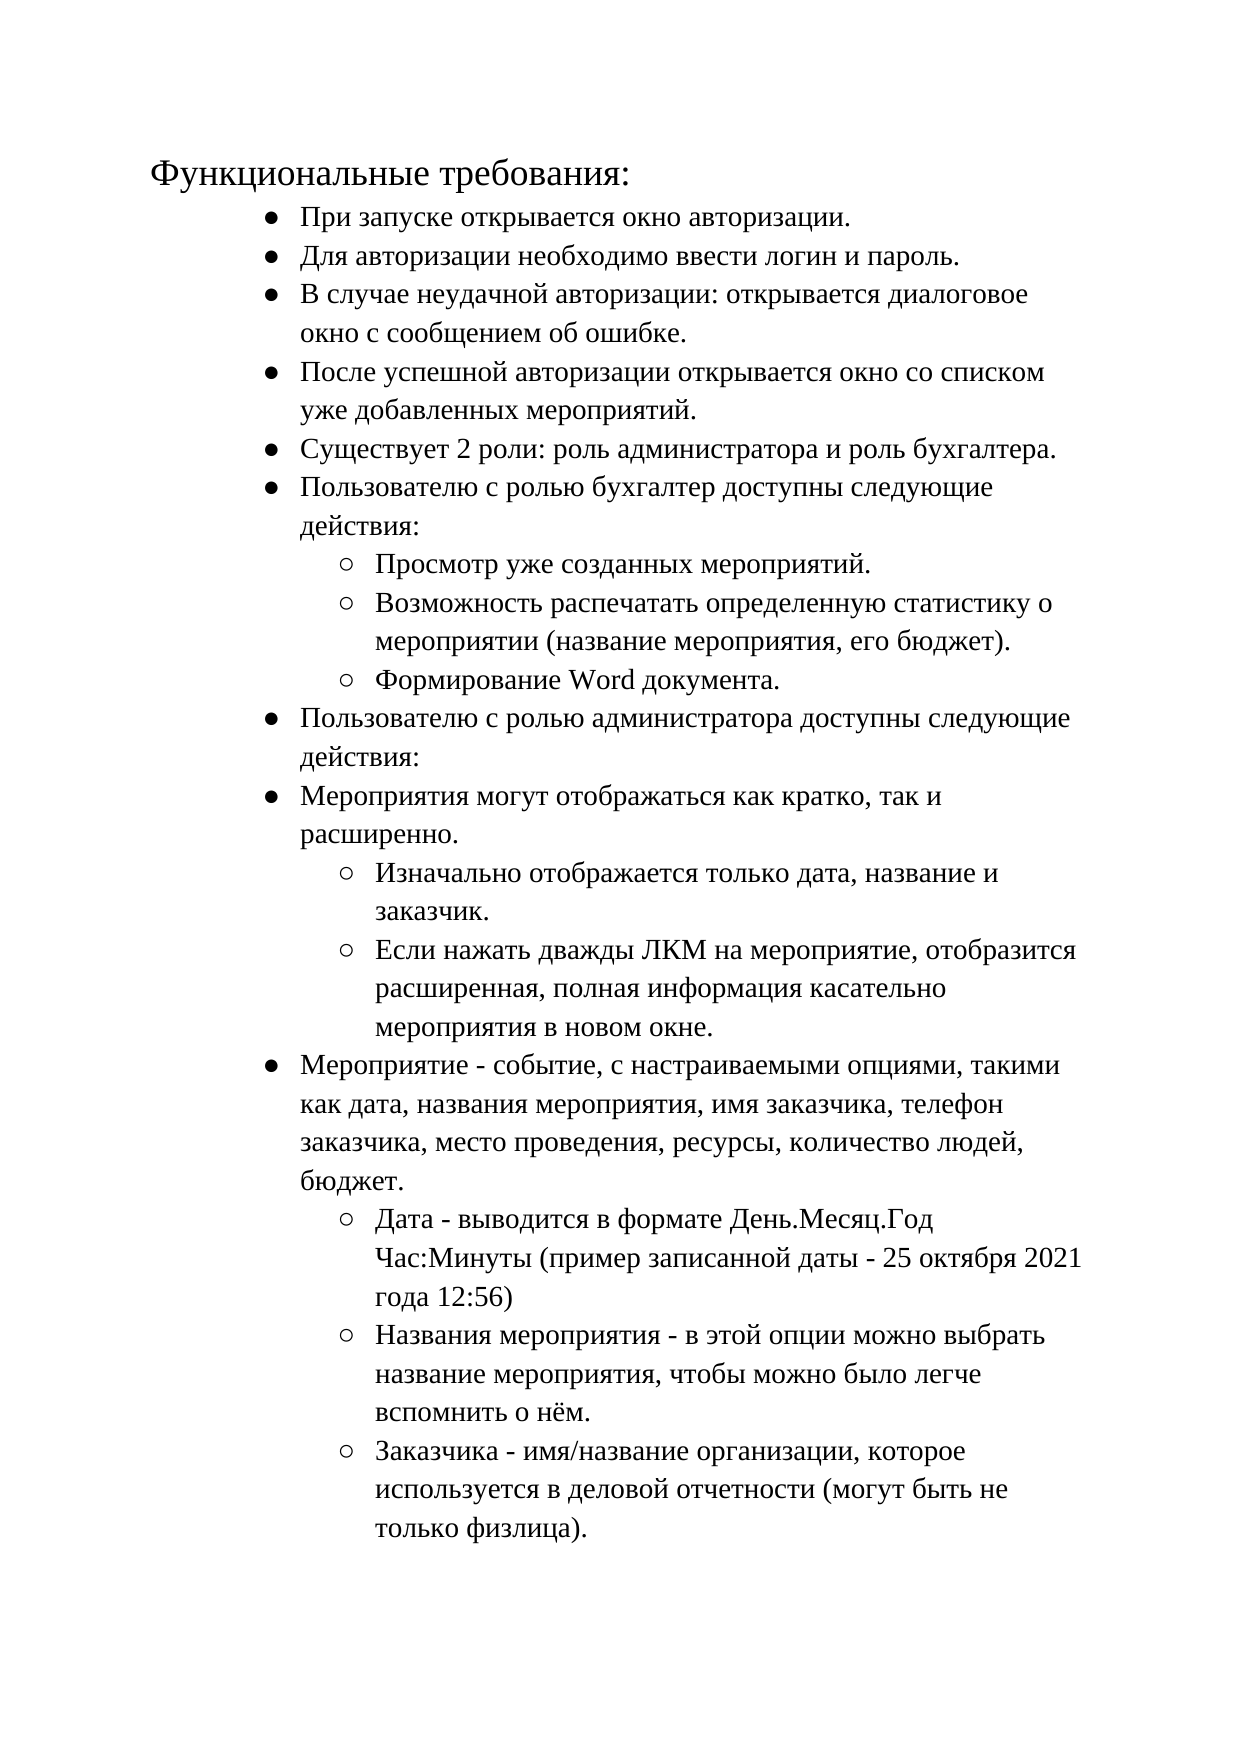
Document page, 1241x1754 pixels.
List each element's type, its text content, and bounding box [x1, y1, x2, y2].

text Функциональные требования: [150, 150, 1090, 193]
list В случае неудачной авторизации: открывается диалоговое окно с сообщением об ошибке. [262, 277, 1090, 349]
list Если нажать дважды ЛКМ на мероприятие, отобразится расширенная, полная информация касательно мероприятия в новом окне. [337, 932, 1090, 1042]
list Пользователю с ролью администратора доступны следующие действия: [262, 701, 1090, 773]
list Возможность распечатать определенную статистику о мероприятии (название мероприятия, его бюджет). [337, 585, 1090, 657]
list Для авторизации необходимо ввести логин и пароль. [262, 238, 1090, 272]
list Пользователю с ролью бухгалтер доступны следующие действия: [262, 469, 1090, 541]
list Формирование Word документа. [337, 662, 1090, 696]
list Существует 2 роли: роль администратора и роль бухгалтера. [262, 431, 1090, 464]
list При запуске открывается окно авторизации. [262, 199, 1090, 233]
list Мероприятие - событие, с настраиваемыми опциями, такими как дата, названия мероприятия, имя заказчика, телефон заказчика, место проведения, ресурсы, количество людей, бюджет. [262, 1047, 1090, 1197]
list Просмотр уже созданных мероприятий. [337, 546, 1090, 580]
list Изначально отображается только дата, название и заказчик. [337, 855, 1090, 927]
list Названия мероприятия - в этой опции можно выбрать название мероприятия, чтобы можно было легче вспомнить о нём. [337, 1317, 1090, 1428]
list Мероприятия могут отображаться как кратко, так и расширенно. [262, 778, 1090, 850]
list Дата - выводится в формате День.Месяц.Год Час:Минуты (пример записанной даты - 25 октября 2021 года 12:56) [337, 1202, 1090, 1312]
list После успешной авторизации открывается окно со списком уже добавленных мероприятий. [262, 354, 1090, 426]
list Заказчика - имя/название организации, которое используется в деловой отчетности (могут быть не только физлица). [337, 1433, 1090, 1543]
